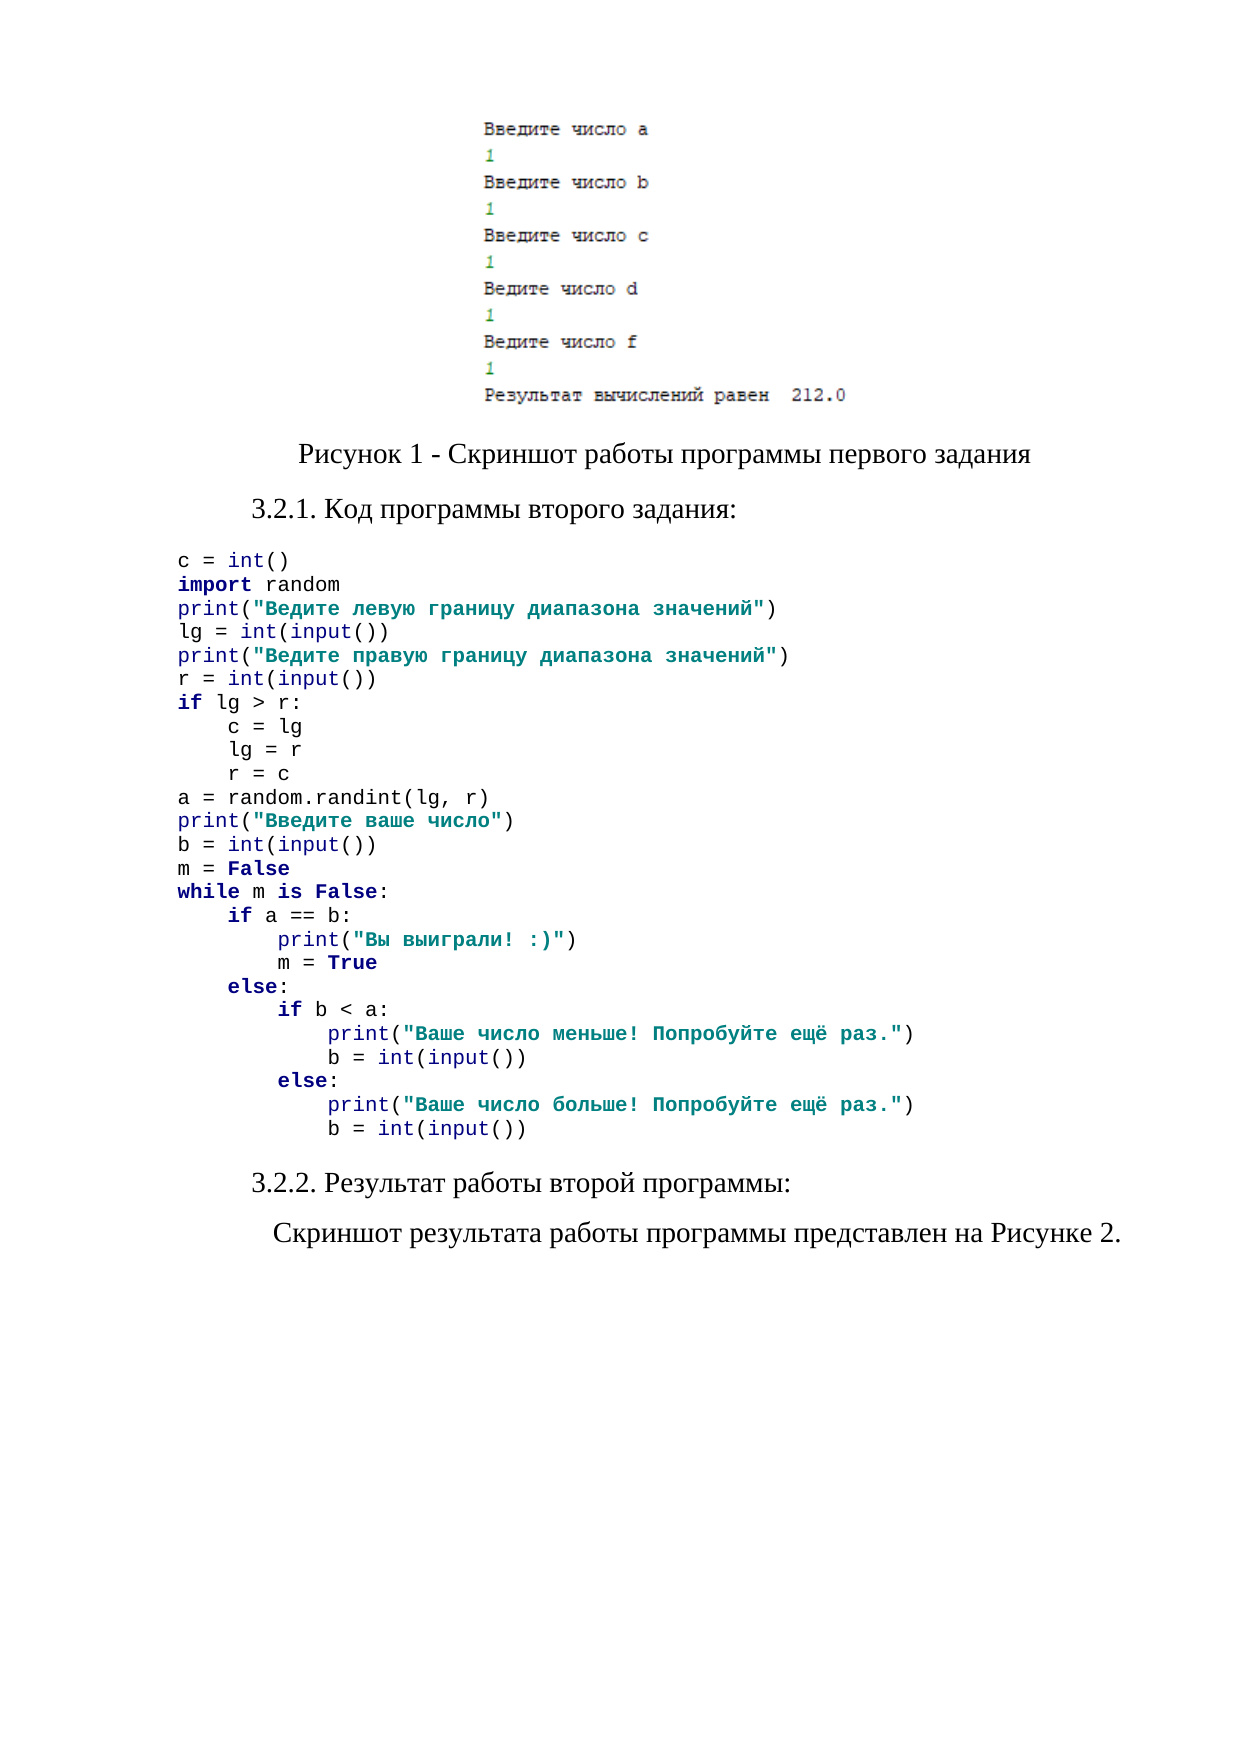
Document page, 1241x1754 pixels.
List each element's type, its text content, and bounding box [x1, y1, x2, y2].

text c = int() import random print("Ведите левую границу диапазона значений") lg = int(input()) print("Ведите правую границу диапазона значений") r = int(input()) if lg > r: c = lg lg = r r = c a = random.randint(lg, r) print("Введите ваше число") b = int(input()) m = False while m is False: if a == b: print("Вы выиграли! :)") m = True else: if b < a: print("Ваше число меньше! Попробуйте ещё раз.") b = int(input()) else: print("Ваше число больше! Попробуйте ещё раз.") b = int(input()) [177, 550, 1152, 1141]
text 3.2.1. Код программы второго задания: [177, 491, 1152, 524]
text Скриншот результата работы программы представлен на Рисунке 2. [177, 1215, 1152, 1249]
picture [470, 118, 859, 420]
text 3.2.2. Результат работы второй программы: [177, 1165, 1152, 1198]
text Рисунок 1 - Скриншот работы программы первого задания [177, 436, 1152, 470]
